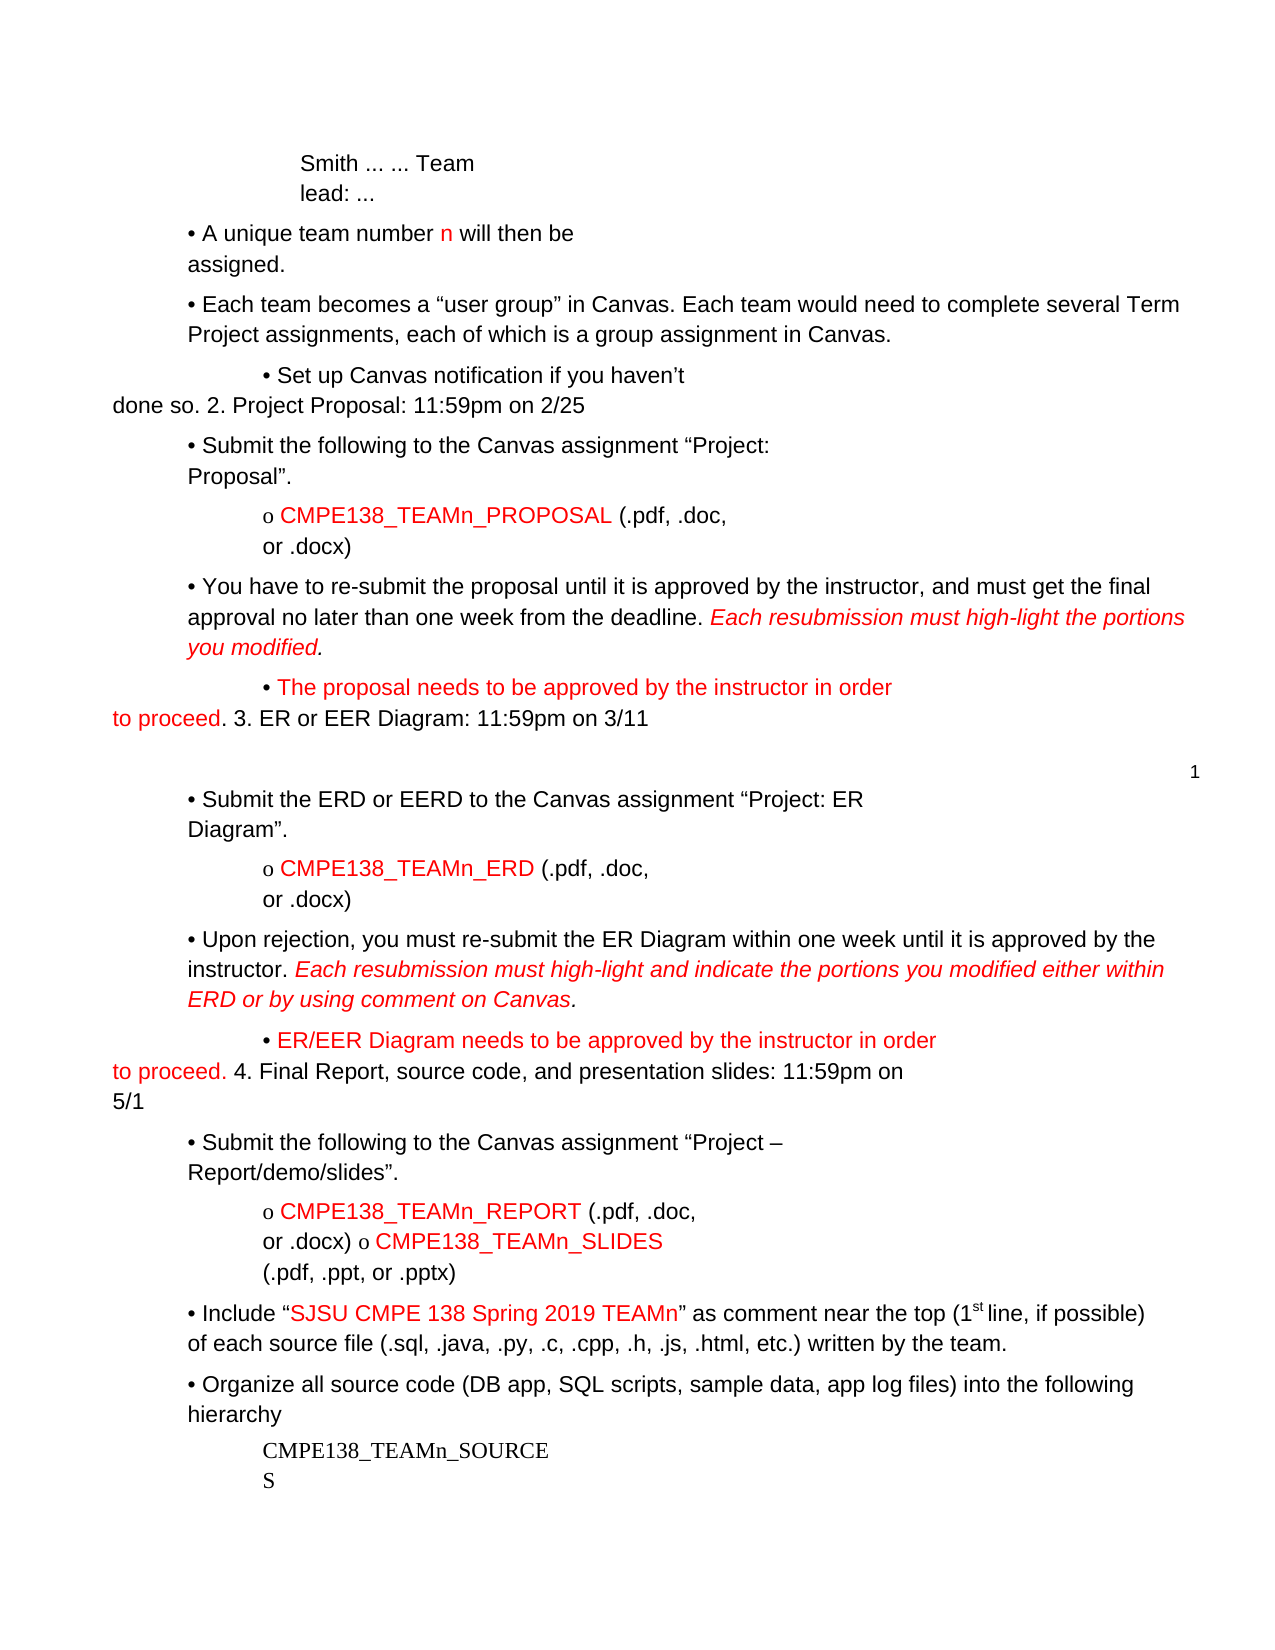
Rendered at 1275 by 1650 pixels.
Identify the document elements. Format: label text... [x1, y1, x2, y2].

text CMPE138_TEAMn_SOURCES [262, 1437, 552, 1494]
text • Submit the following to the Canvas assignment “Project: Proposal”. [187, 432, 852, 489]
text • Each team becomes a “user group” in Canvas. Each team would need to complete several Term Project assignments, each of which is a group assignment in Canvas. [187, 291, 1189, 348]
text • ER/EER Diagram needs to be approved by the instructor in order to proceed. 4. Final Report, source code, and presentation slides: 11:59pm on 5/1 [112, 1027, 937, 1114]
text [300, 150, 542, 207]
text • You have to re-submit the proposal until it is approved by the instructor, and must get the final approval no later than one week from the deadline. Each resubmission must high-light the portions you modified. [187, 573, 1196, 660]
text o CMPE138_TEAMn_REPORT (.pdf, .doc, or .docx) o CMPE138_TEAMn_SLIDES (.pdf, .ppt, or .pptx) [262, 1198, 747, 1285]
text • Set up Canvas notification if you haven’t done so. 2. Project Proposal: 11:59pm on 2/25 [112, 362, 684, 419]
text o CMPE138_TEAMn_PROPOSAL (.pdf, .doc, or .docx) [262, 502, 772, 559]
text • Submit the ERD or EERD to the Canvas assignment “Project: ER Diagram”. [187, 786, 908, 842]
text • Organize all source code (DB app, SQL scripts, sample data, app log files) into the following hierarchy [187, 1371, 1160, 1427]
text • The proposal needs to be approved by the instructor in order to proceed. 3. ER or EER Diagram: 11:59pm on 3/11 [112, 674, 908, 731]
text • A unique team number n will then be assigned. [187, 220, 664, 277]
text • Include “SJSU CMPE 138 Spring 2019 TEAMn” as comment near the top (1st line, if possible) of each source file (.sql, .java, .py, .c, .cpp, .h, .js, .html, etc.) written by the team. [187, 1299, 1148, 1357]
text • Upon rejection, you must re-submit the ER Diagram within one week until it is approved by the instructor. Each resubmission must high-light and indicate the portions you modified either within ERD or by using comment on Canvas. [187, 926, 1178, 1013]
text • Submit the following to the Canvas assignment “Project – Report/demo/slides”. [187, 1128, 967, 1185]
text o CMPE138_TEAMn_ERD (.pdf, .doc, or .docx) [262, 855, 710, 912]
